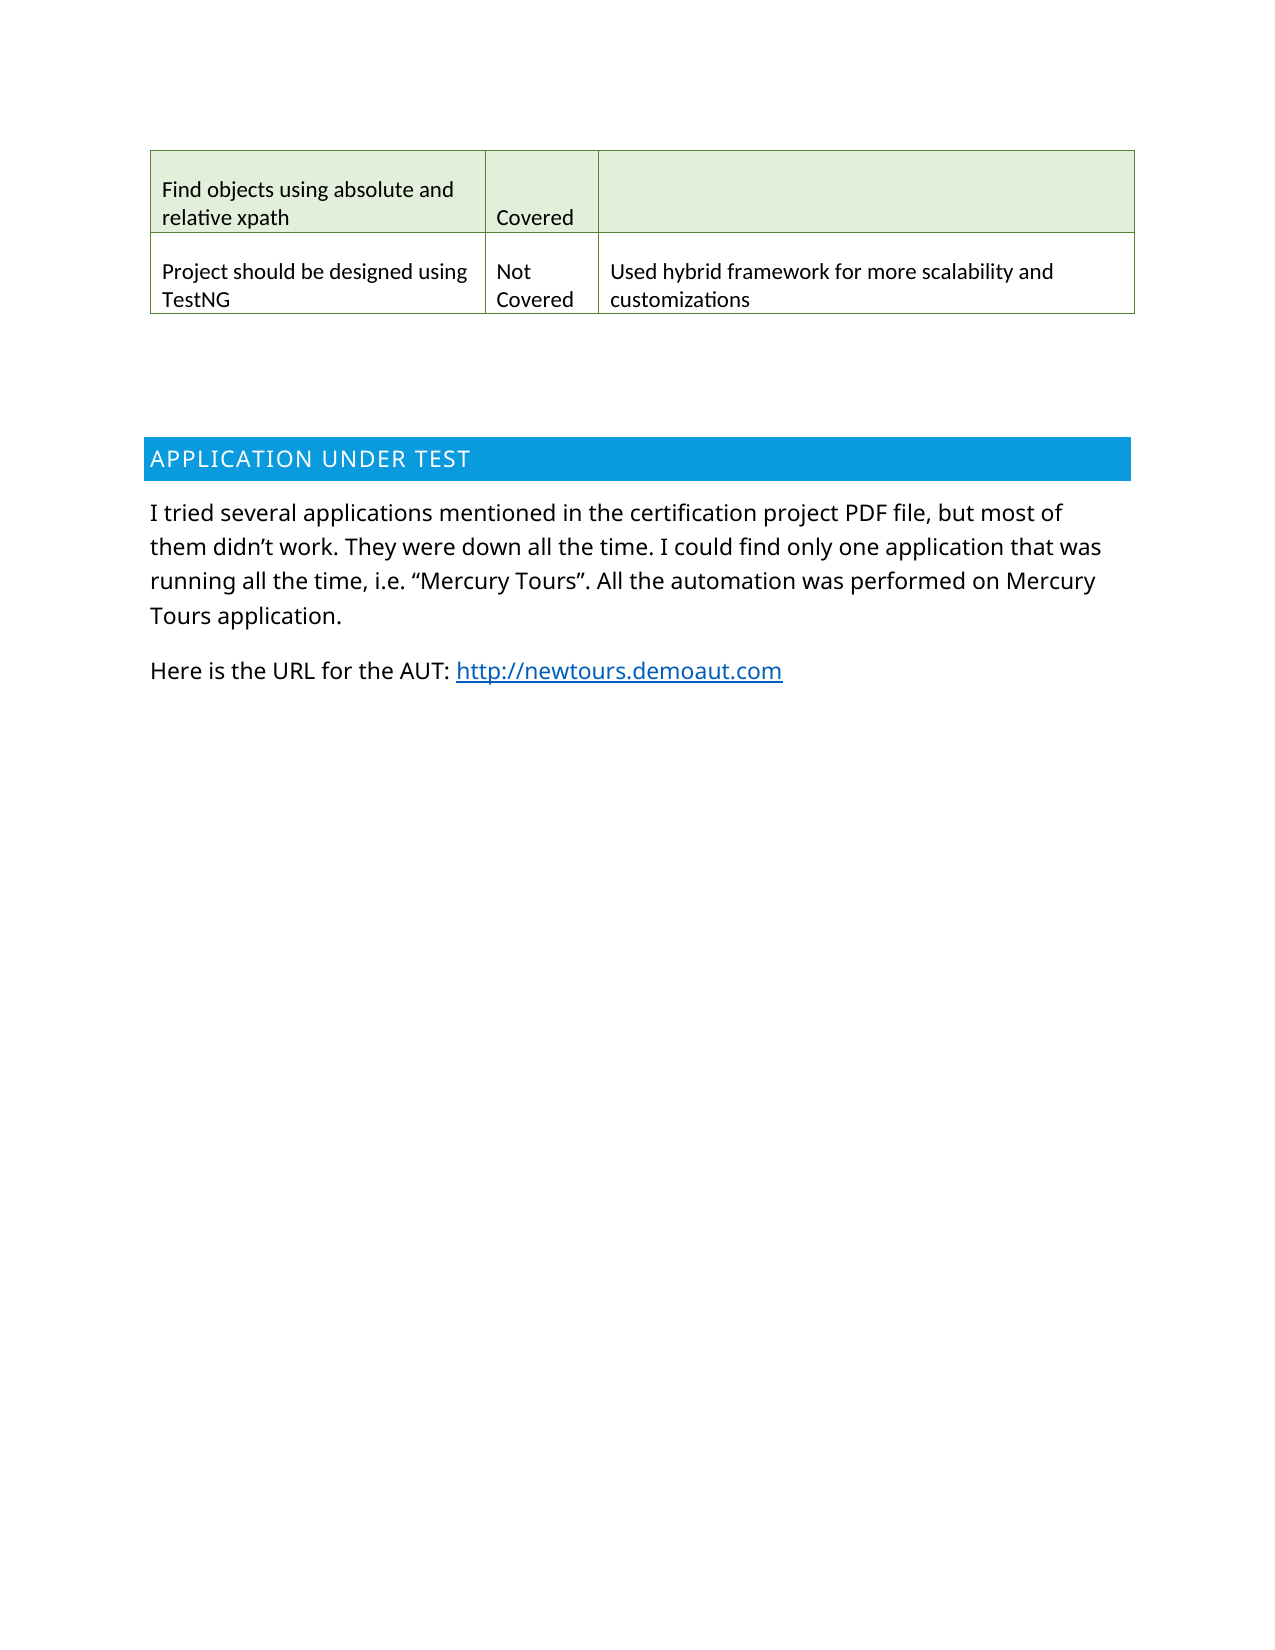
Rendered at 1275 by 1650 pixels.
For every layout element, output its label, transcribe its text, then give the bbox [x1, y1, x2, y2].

text I tried several applications mentioned in the certification project PDF file, but most of them didn’t work. They were down all the time. I could find only one application that was running all the time, i.e. “Mercury Tours”. All the automation was performed on Mercury Tours application. [150, 496, 1125, 631]
table_cell [599, 151, 1134, 232]
subtitle Application Under test [150, 443, 1125, 474]
table_cell Covered [486, 151, 598, 232]
table_cell Not Covered [486, 233, 598, 313]
table_cell Used hybrid framework for more scalability and customizations [599, 233, 1134, 313]
text Here is the URL for the AUT: http://newtours.demoaut.com [150, 655, 1125, 686]
table_cell Project should be designed using TestNG [151, 233, 485, 313]
table_cell Find objects using absolute and relative xpath [151, 151, 485, 232]
